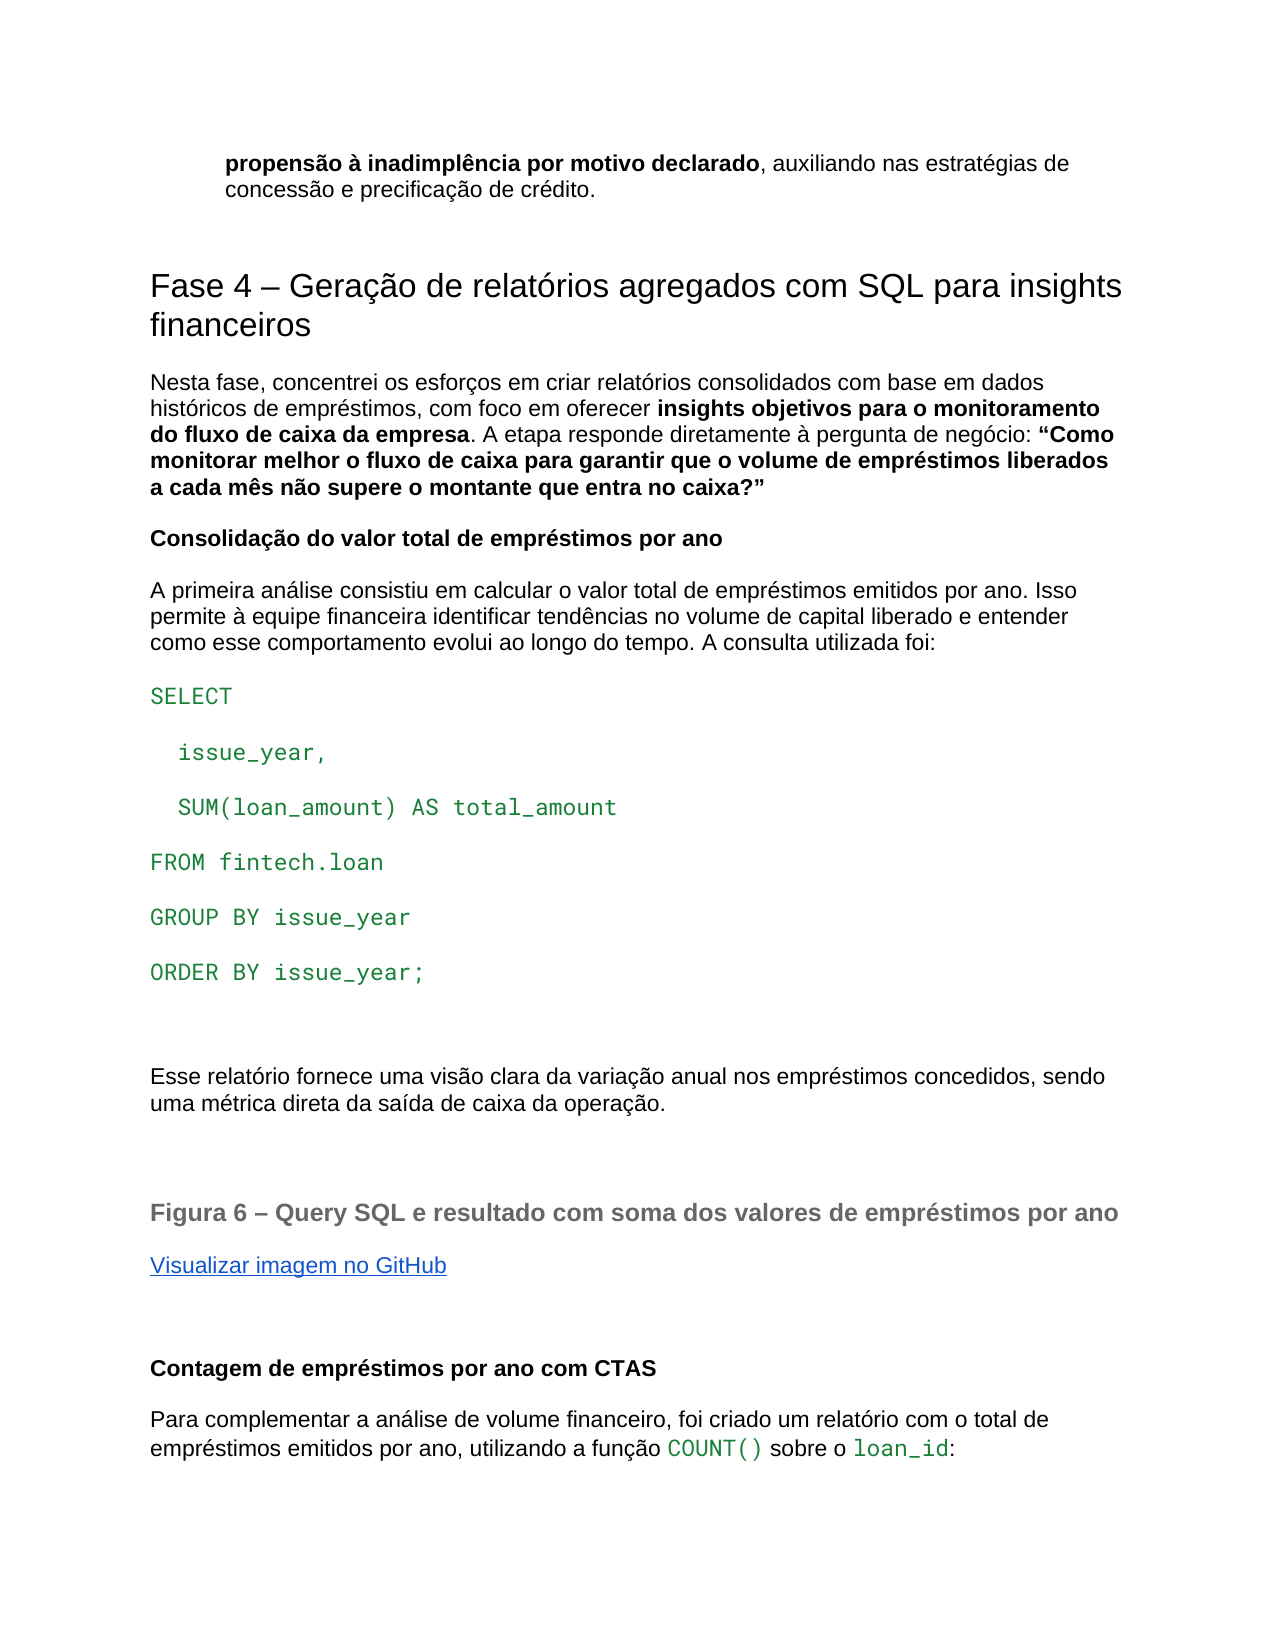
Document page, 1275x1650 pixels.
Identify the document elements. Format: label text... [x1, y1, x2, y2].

text SELECT [150, 681, 1125, 711]
text A primeira análise consistiu em calcular o valor total de empréstimos emitidos por ano. Isso permite à equipe financeira identificar tendências no volume de capital liberado e entender como esse comportamento evolui ao longo do tempo. A consulta utilizada foi: [150, 577, 1125, 656]
text SUM(loan_amount) AS total_amount [150, 791, 1125, 821]
subtitle Consolidação do valor total de empréstimos por ano [150, 525, 1125, 552]
text Esse relatório fornece uma visão clara da variação anual nos empréstimos concedidos, sendo uma métrica direta da saída de caixa da operação. [150, 1063, 1125, 1116]
text GROUP BY issue_year [150, 901, 1125, 932]
text Para complementar a análise de volume financeiro, foi criado um relatório com o total de empréstimos emitidos por ano, utilizando a função COUNT() sobre o loan_id: [150, 1406, 1125, 1463]
text Visualizar imagem no GitHub [150, 1252, 1125, 1278]
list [187, 150, 1125, 229]
text FROM fintech.loan [150, 846, 1125, 876]
text ORDER BY issue_year; [150, 957, 1125, 987]
text issue_year, [150, 736, 1125, 766]
subtitle Figura 6 – Query SQL e resultado com soma dos valores de empréstimos por ano [150, 1141, 1125, 1227]
subtitle Contagem de empréstimos por ano com CTAS [150, 1355, 1125, 1381]
subtitle Fase 4 – Geração de relatórios agregados com SQL para insights financeiros [150, 267, 1125, 343]
text Nesta fase, concentrei os esforços em criar relatórios consolidados com base em dados históricos de empréstimos, com foco em oferecer insights objetivos para o monitoramento do fluxo de caixa da empresa. A etapa responde diretamente à pergunta de negócio: “Como monitorar melhor o fluxo de caixa para garantir que o volume de empréstimos liberados a cada mês não supere o montante que entra no caixa?” [150, 368, 1125, 500]
